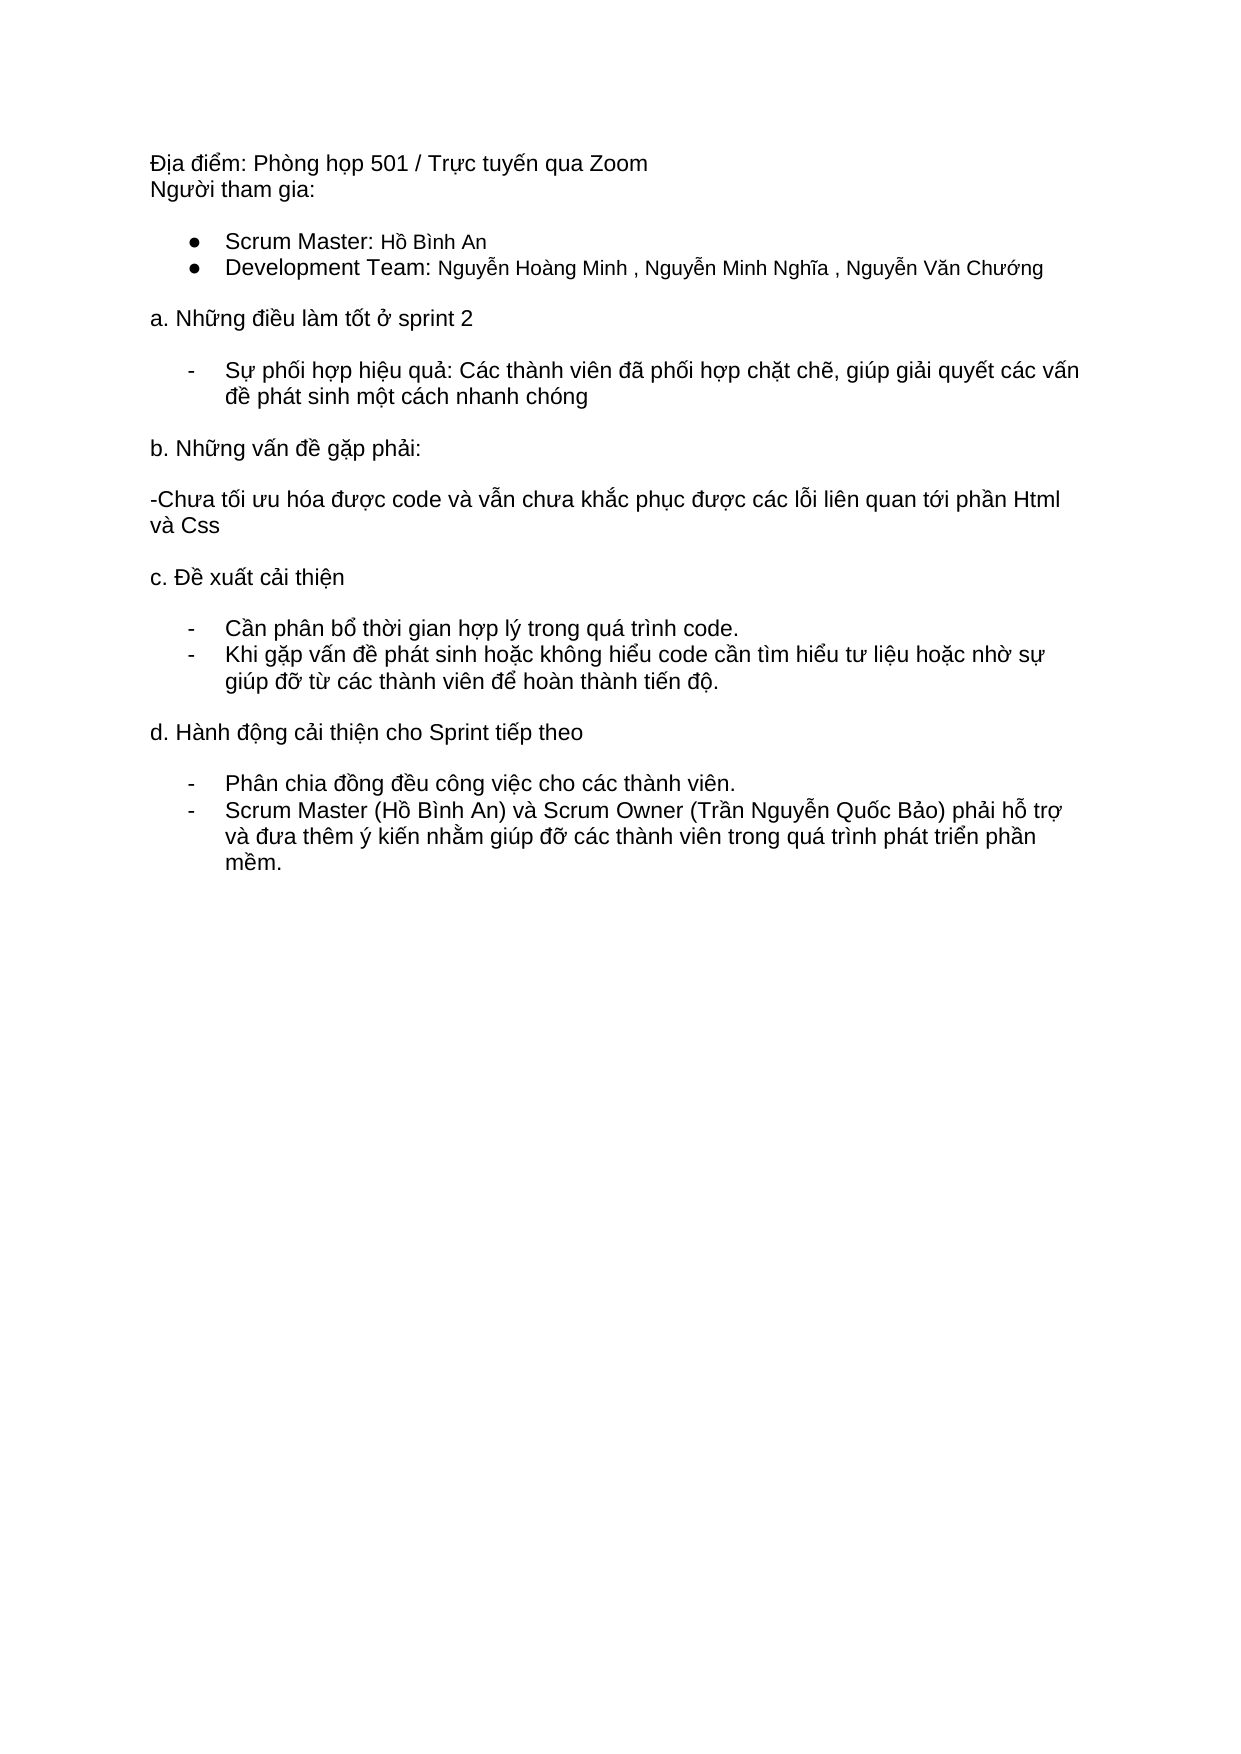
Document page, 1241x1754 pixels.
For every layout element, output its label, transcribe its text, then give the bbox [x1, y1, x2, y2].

list Sự phối hợp hiệu quả: Các thành viên đã phối hợp chặt chẽ, giúp giải quyết các vấn đề phát sinh một cách nhanh chóng [187, 357, 1090, 409]
list Development Team: Nguyễn Hoàng Minh , Nguyễn Minh Nghĩa , Nguyễn Văn Chướng [187, 254, 1090, 280]
text a. Những điều làm tốt ở sprint 2 [150, 305, 1090, 332]
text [150, 150, 1090, 203]
list Cần phân bổ thời gian hợp lý trong quá trình code. [187, 615, 1090, 641]
text c. Đề xuất cải thiện [150, 563, 1090, 590]
text d. Hành động cải thiện cho Sprint tiếp theo [150, 719, 1090, 745]
list Scrum Master (Hồ Bình An) và Scrum Owner (Trần Nguyễn Quốc Bảo) phải hỗ trợ và đưa thêm ý kiến nhằm giúp đỡ các thành viên trong quá trình phát triển phần mềm. [187, 797, 1090, 876]
list Scrum Master: Hồ Bình An [187, 228, 1090, 254]
list Khi gặp vấn đề phát sinh hoặc không hiểu code cần tìm hiểu tư liệu hoặc nhờ sự giúp đỡ từ các thành viên để hoàn thành tiến độ. [187, 641, 1090, 694]
text -Chưa tối ưu hóa được code và vẫn chưa khắc phục được các lỗi liên quan tới phần Html và Css [150, 486, 1090, 538]
list Phân chia đồng đều công việc cho các thành viên. [187, 770, 1090, 797]
text b. Những vấn đề gặp phải: [150, 434, 1090, 461]
